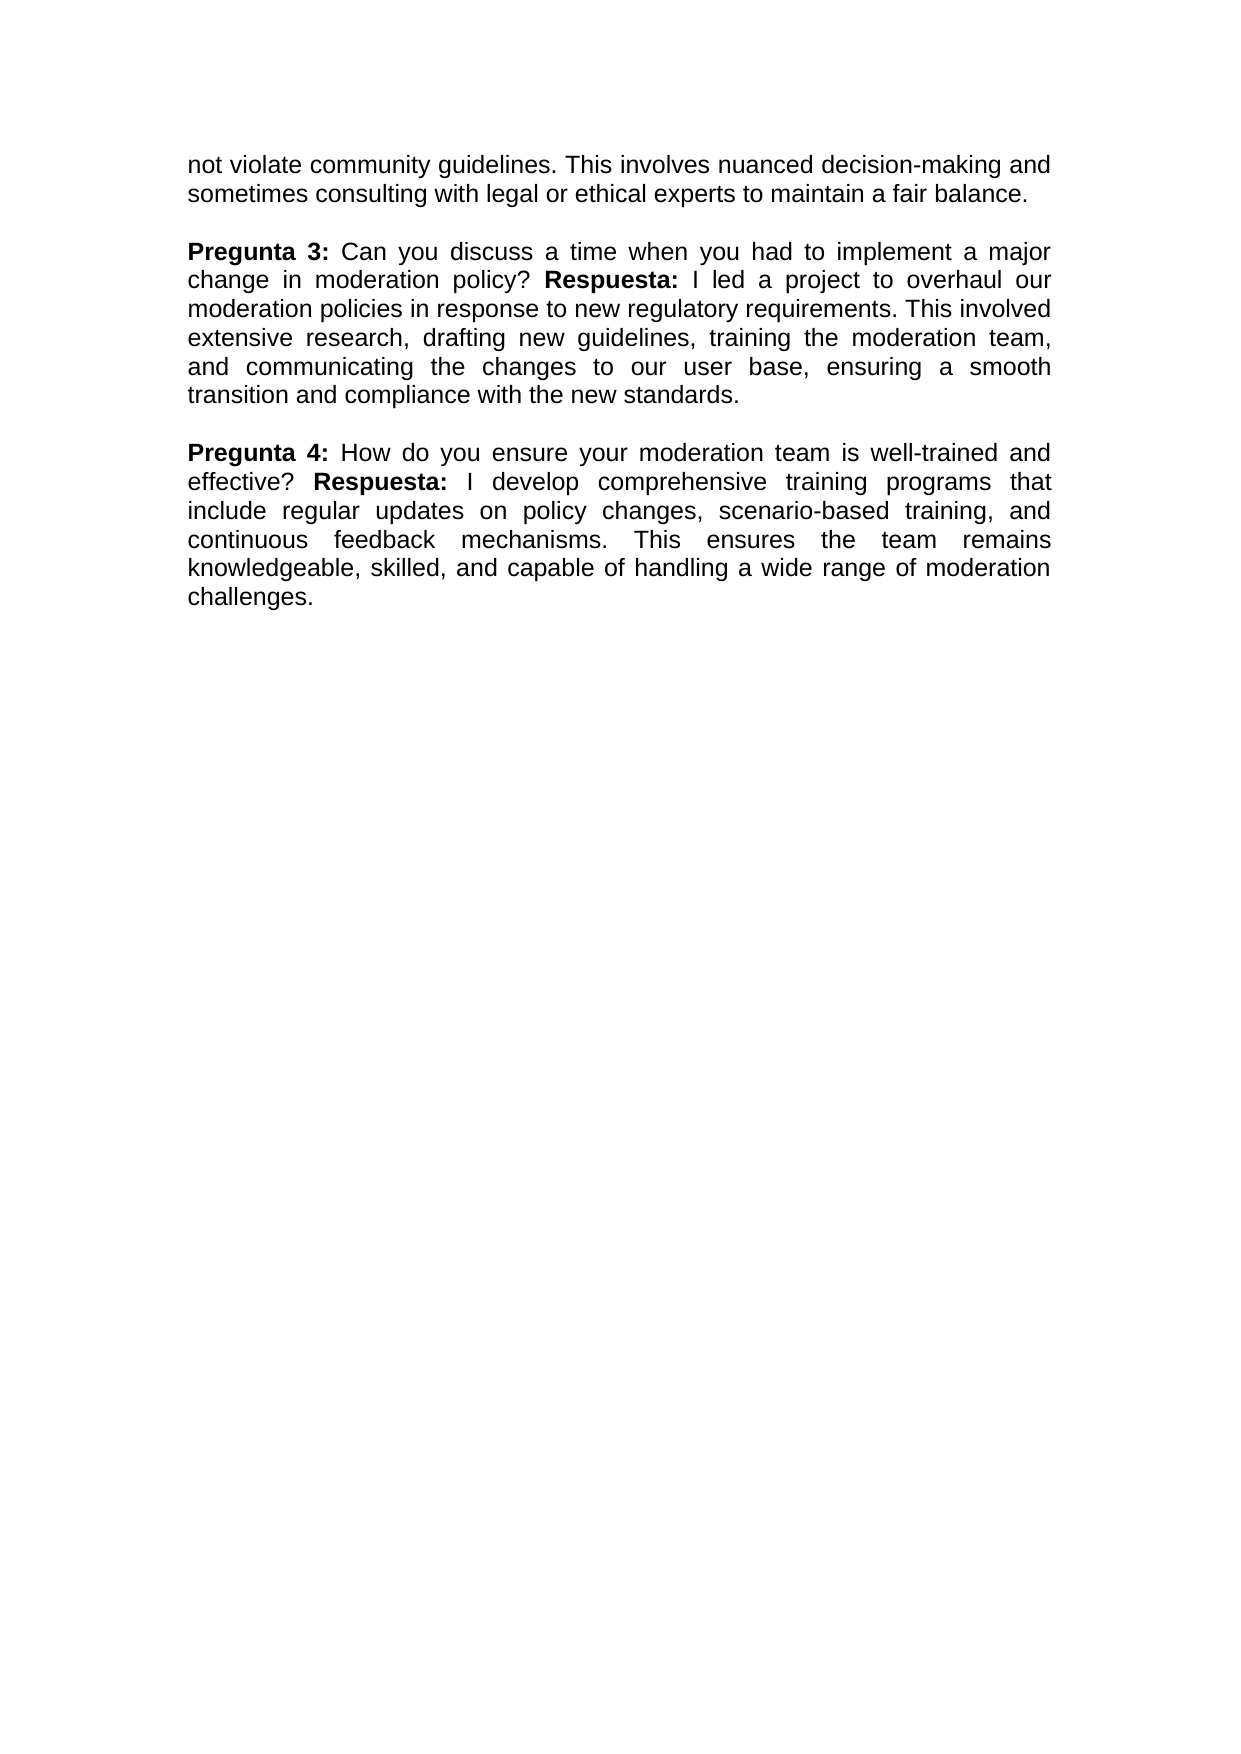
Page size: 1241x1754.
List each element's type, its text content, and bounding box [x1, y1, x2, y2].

text Pregunta 4: How do you ensure your moderation team is well-trained and effective? Respuesta: I develop comprehensive training programs that include regular updates on policy changes, scenario-based training, and continuous feedback mechanisms. This ensures the team remains knowledgeable, skilled, and capable of handling a wide range of moderation challenges. [187, 438, 1053, 611]
text Pregunta 3: Can you discuss a time when you had to implement a major change in moderation policy? Respuesta: I led a project to overhaul our moderation policies in response to new regulatory requirements. This involved extensive research, drafting new guidelines, training the moderation team, and communicating the changes to our user base, ensuring a smooth transition and compliance with the new standards. [187, 237, 1053, 409]
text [187, 150, 1053, 207]
